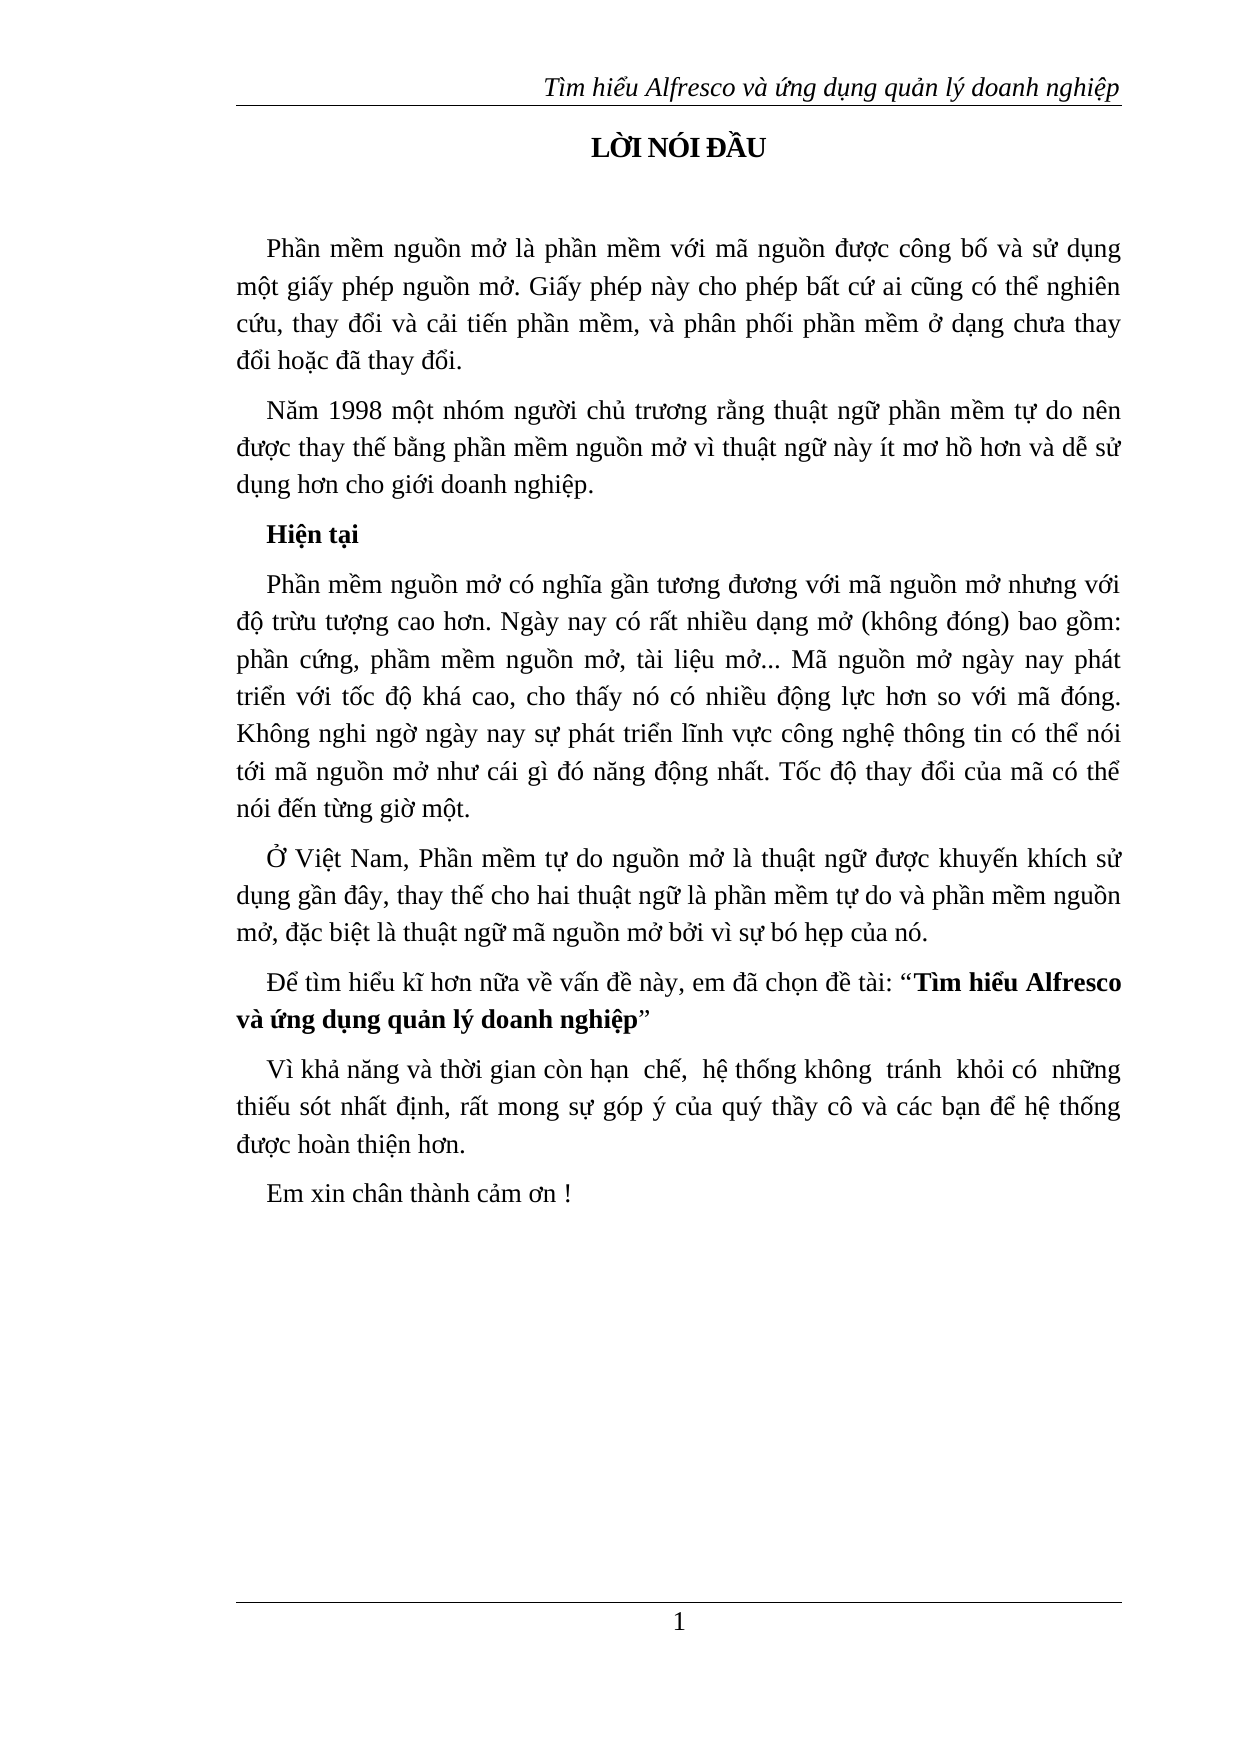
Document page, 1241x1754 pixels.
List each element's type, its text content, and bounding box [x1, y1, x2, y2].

text Em xin chân thành cảm ơn ! [236, 1178, 1122, 1209]
text Ở Việt Nam, Phần mềm tự do nguồn mở là thuật ngữ được khuyến khích sử dụng gần đây, thay thế cho hai thuật ngữ là phần mềm tự do và phần mềm nguồn mở, đặc biệt là thuật ngữ mã nguồn mở bởi vì sự bó hẹp của nó. [236, 842, 1122, 947]
text Phần mềm nguồn mở là phần mềm với mã nguồn được công bố và sử dụng một giấy phép nguồn mở. Giấy phép này cho phép bất cứ ai cũng có thể nghiên cứu, thay đổi và cải tiến phần mềm, và phân phối phần mềm ở dạng chưa thay đổi hoặc đã thay đổi. [236, 232, 1122, 375]
text Vì khả năng và thời gian còn hạn chế, hệ thống không tránh khỏi có những thiếu sót nhất định, rất mong sự góp ý của quý thầy cô và các bạn để hệ thống được hoàn thiện hơn. [236, 1053, 1122, 1159]
text Phần mềm nguồn mở có nghĩa gần tương đương với mã nguồn mở nhưng với độ trừu tượng cao hơn. Ngày nay có rất nhiều dạng mở (không đóng) bao gồm: phần cứng, phầm mềm nguồn mở, tài liệu mở... Mã nguồn mở ngày nay phát triển với tốc độ khá cao, cho thấy nó có nhiều động lực hơn so với mã đóng. Không nghi ngờ ngày nay sự phát triển lĩnh vực công nghệ thông tin có thể nói tới mã nguồn mở như cái gì đó năng động nhất. Tốc độ thay đổi của mã có thể nói đến từng giờ một. [236, 568, 1122, 823]
text Để tìm hiểu kĩ hơn nữa về vấn đề này, em đã chọn đề tài: “Tìm hiểu Alfresco và ứng dụng quản lý doanh nghiệp” [236, 966, 1122, 1034]
title LỜI NÓI ĐẦU [236, 131, 1122, 164]
text Năm 1998 một nhóm người chủ trương rằng thuật ngữ phần mềm tự do nên được thay thế bằng phần mềm nguồn mở vì thuật ngữ này ít mơ hồ hơn và dễ sử dụng hơn cho giới doanh nghiệp. [236, 394, 1122, 500]
text Hiện tại [236, 518, 1122, 549]
